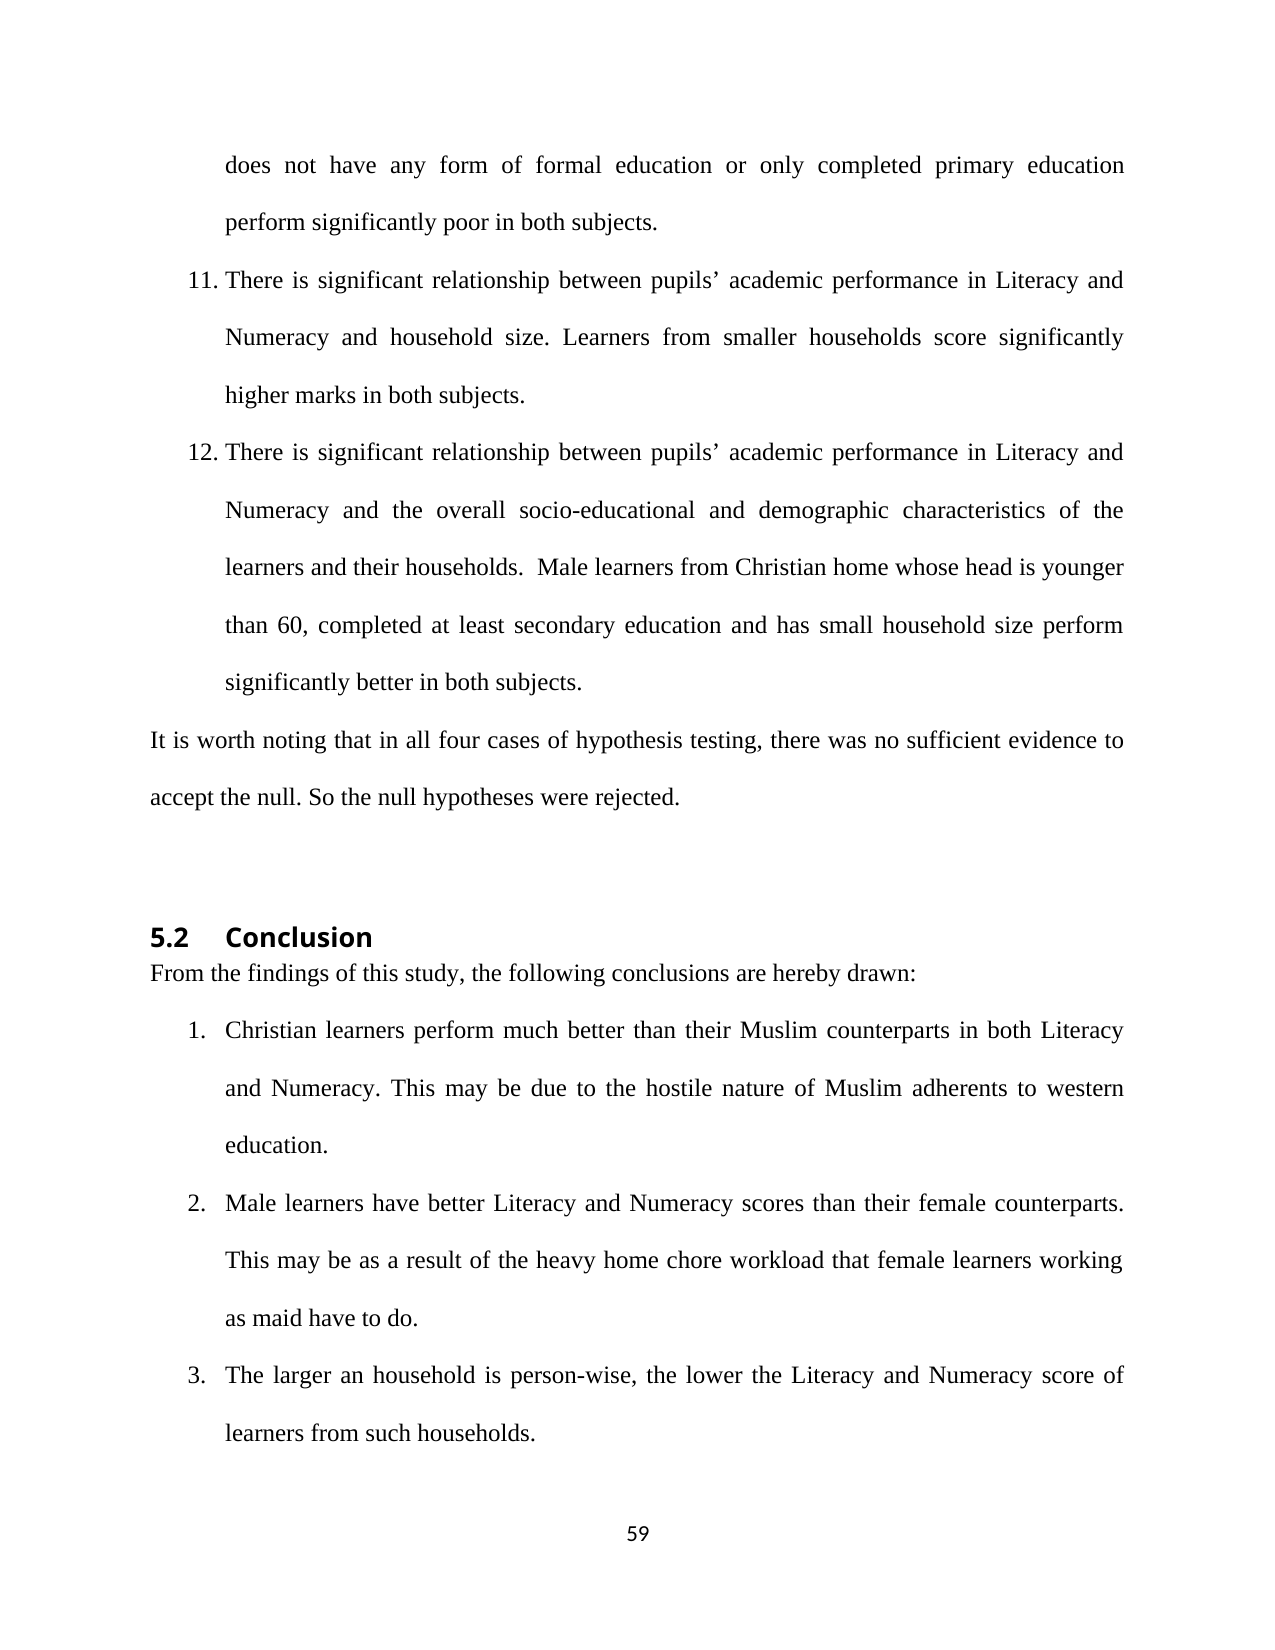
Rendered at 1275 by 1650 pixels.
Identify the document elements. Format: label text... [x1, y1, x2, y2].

text From the findings of this study, the following conclusions are hereby drawn: [150, 958, 1125, 987]
list There is significant relationship between pupils’ academic performance in Literacy and Numeracy and household size. Learners from smaller households score significantly higher marks in both subjects. [187, 265, 1125, 409]
text It is worth noting that in all four cases of hypothesis testing, there was no sufficient evidence to accept the null. So the null hypotheses were rejected. [150, 725, 1125, 811]
list The larger an household is person-wise, the lower the Literacy and Numeracy score of learners from such households. [187, 1361, 1125, 1447]
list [187, 150, 1125, 236]
list Christian learners perform much better than their Muslim counterparts in both Literacy and Numeracy. This may be due to the hostile nature of Muslim adherents to western education. [187, 1016, 1125, 1159]
list There is significant relationship between pupils’ academic performance in Literacy and Numeracy and the overall socio-educational and demographic characteristics of the learners and their households. Male learners from Christian home whose head is younger than 60, completed at least secondary education and has small household size perform significantly better in both subjects. [187, 437, 1125, 696]
list Male learners have better Literacy and Numeracy scores than their female counterparts. This may be as a result of the heavy home chore workload that female learners working as maid have to do. [187, 1188, 1125, 1332]
subtitle 5.2 Conclusion [150, 918, 1125, 955]
